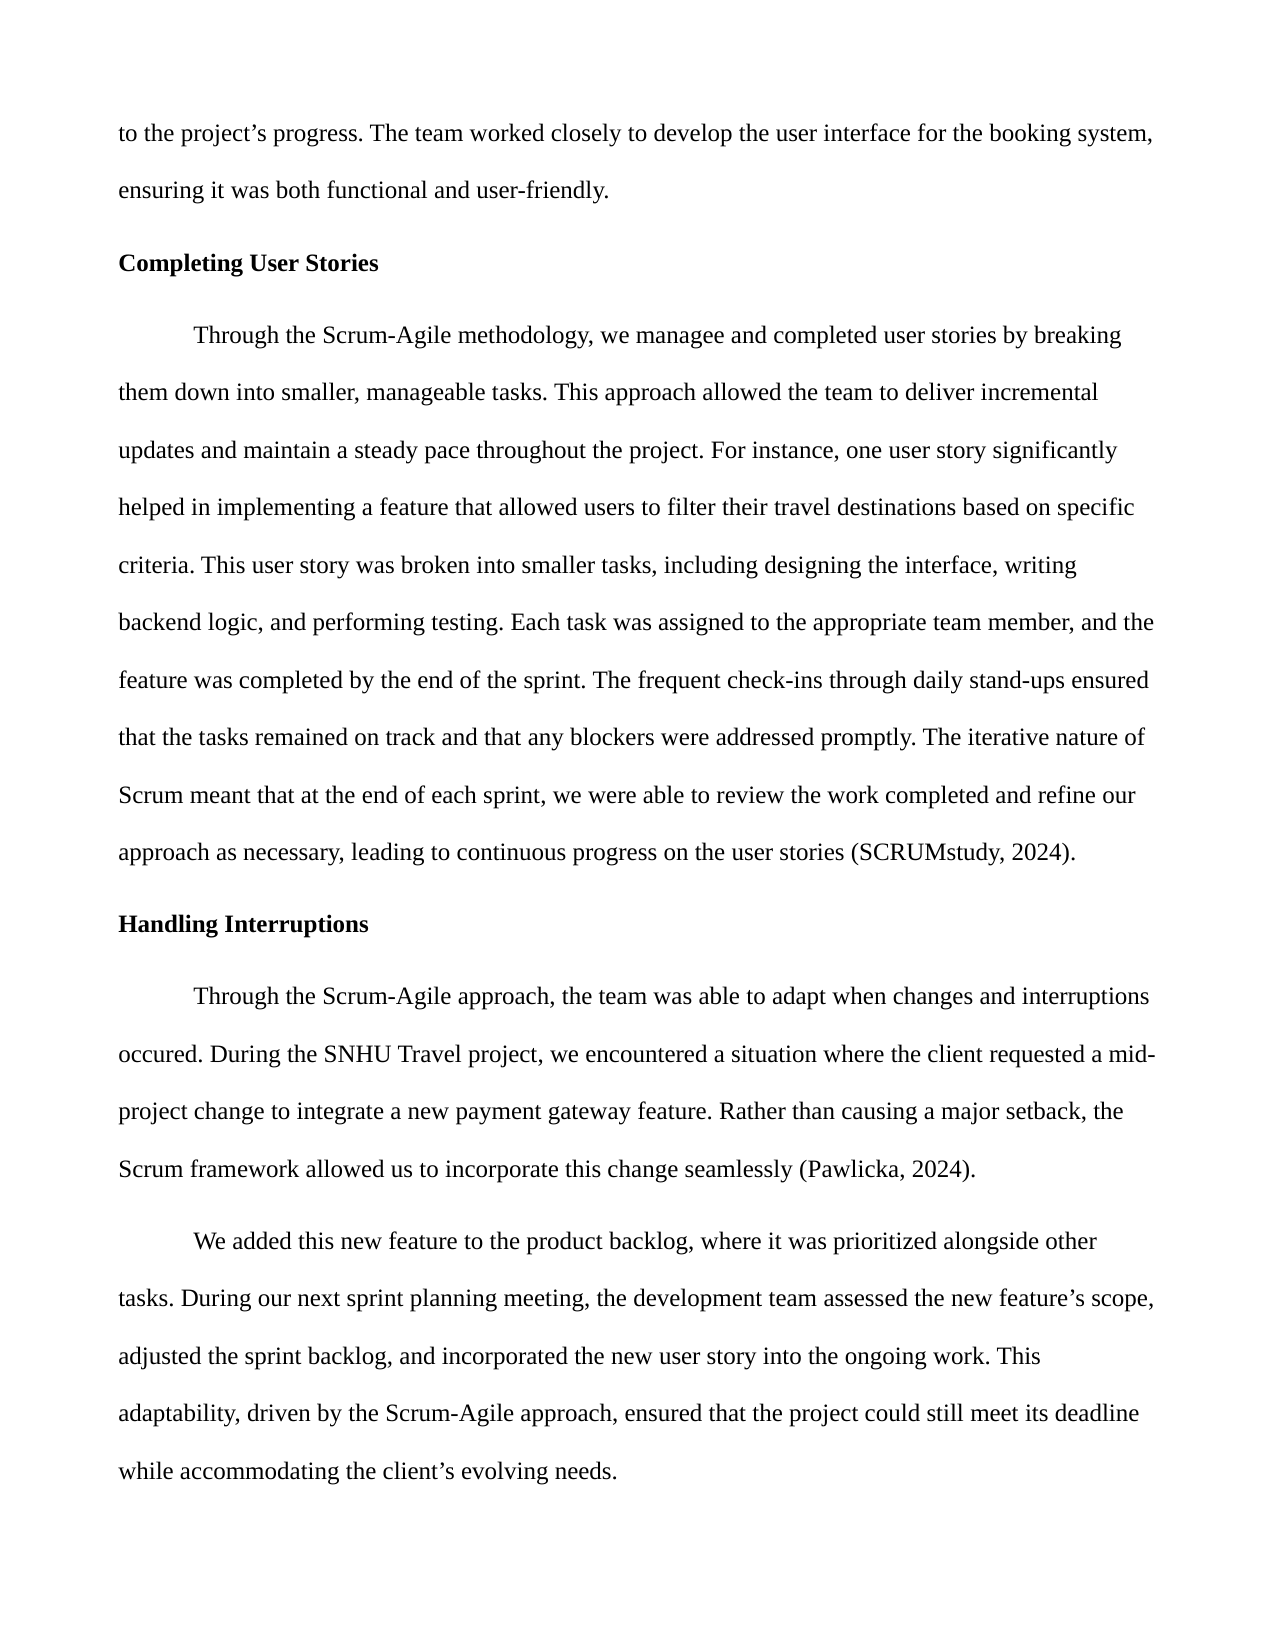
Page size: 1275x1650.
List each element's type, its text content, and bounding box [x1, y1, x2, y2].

text Through the Scrum-Agile approach, the team was able to adapt when changes and interruptions occured. During the SNHU Travel project, we encountered a situation where the client requested a mid-project change to integrate a new payment gateway feature. Rather than causing a major setback, the Scrum framework allowed us to incorporate this change seamlessly (Pawlicka, 2024). [118, 981, 1157, 1183]
text Completing User Stories [118, 248, 1157, 276]
text We added this new feature to the product backlog, where it was prioritized alongside other tasks. During our next sprint planning meeting, the development team assessed the new feature’s scope, adjusted the sprint backlog, and incorporated the new user story into the ongoing work. This adaptability, driven by the Scrum-Agile approach, ensured that the project could still meet its deadline while accommodating the client’s evolving needs. [118, 1226, 1157, 1485]
text Through the Scrum-Agile methodology, we managee and completed user stories by breaking them down into smaller, manageable tasks. This approach allowed the team to deliver incremental updates and maintain a steady pace throughout the project. For instance, one user story significantly helped in implementing a feature that allowed users to filter their travel destinations based on specific criteria. This user story was broken into smaller tasks, including designing the interface, writing backend logic, and performing testing. Each task was assigned to the appropriate team member, and the feature was completed by the end of the sprint. The frequent check-ins through daily stand-ups ensured that the tasks remained on track and that any blockers were addressed promptly. The iterative nature of Scrum meant that at the end of each sprint, we were able to review the work completed and refine our approach as necessary, leading to continuous progress on the user stories (SCRUMstudy, 2024). [118, 320, 1157, 866]
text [118, 118, 1157, 204]
text Handling Interruptions [118, 909, 1157, 938]
